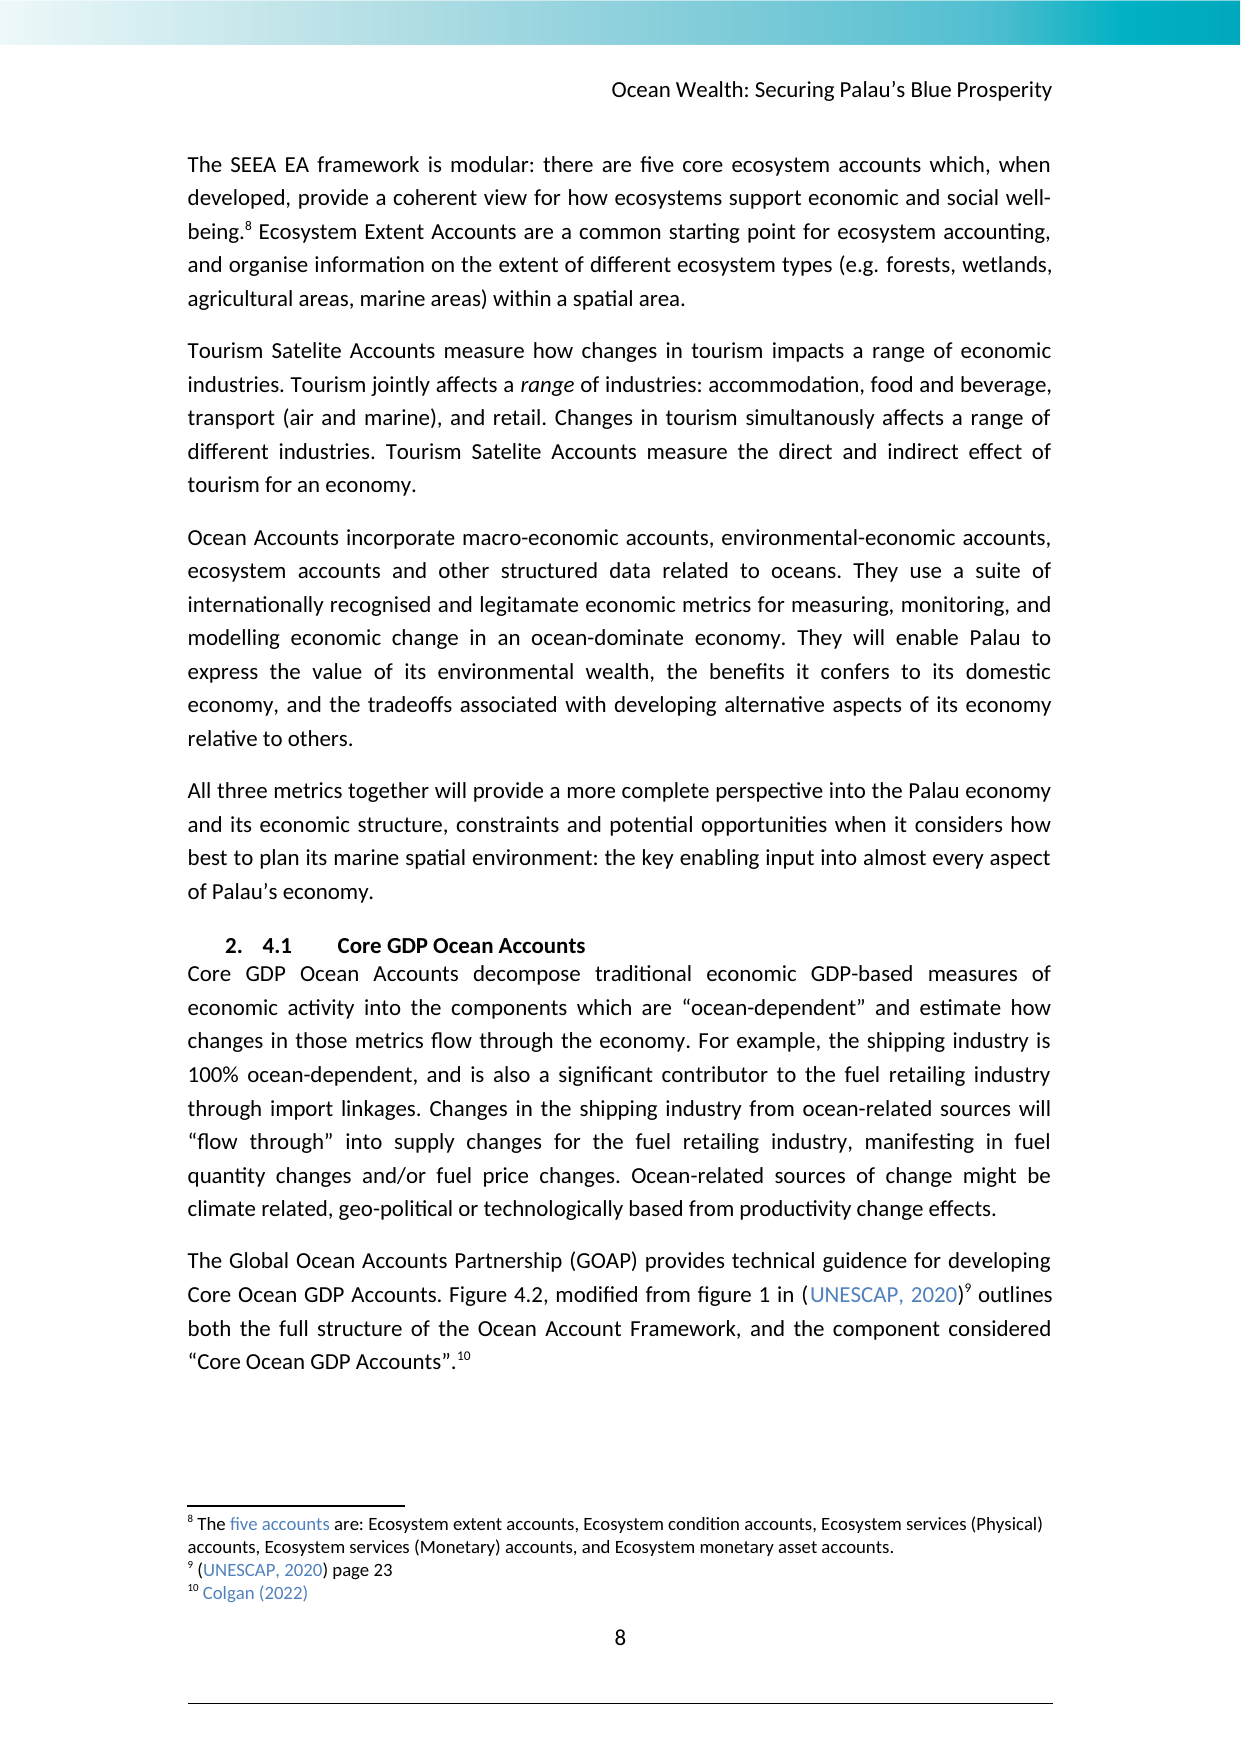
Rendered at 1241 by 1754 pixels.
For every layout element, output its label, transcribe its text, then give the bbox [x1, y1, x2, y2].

text Core GDP Ocean Accounts decompose traditional economic GDP-based measures of economic activity into the components which are “ocean-dependent” and estimate how changes in those metrics flow through the economy. For example, the shipping industry is 100% ocean-dependent, and is also a significant contributor to the fuel retailing industry through import linkages. Changes in the shipping industry from ocean-related sources will “flow through” into supply changes for the fuel retailing industry, manifesting in fuel quantity changes and/or fuel price changes. Ocean-related sources of change might be climate related, geo-political or technologically based from productivity change effects. [187, 959, 1053, 1222]
text The Global Ocean Accounts Partnership (GOAP) provides technical guidence for developing Core Ocean GDP Accounts. Figure 4.2, modified from figure 1 in (UNESCAP, 2020) outlines both the full structure of the Ocean Account Framework, and the component considered “Core Ocean GDP Accounts”. [187, 1247, 1053, 1375]
text The SEEA EA framework is modular: there are five core ecosystem accounts which, when developed, provide a coherent view for how ecosystems support economic and social well-being. Ecosystem Extent Accounts are a common starting point for ecosystem accounting, and organise information on the extent of different ecosystem types (e.g. forests, wetlands, agricultural areas, marine areas) within a spatial area. [187, 150, 1053, 312]
text Ocean Accounts incorporate macro-economic accounts, environmental-economic accounts, ecosystem accounts and other structured data related to oceans. They use a suite of internationally recognised and legitamate economic metrics for measuring, monitoring, and modelling economic change in an ocean-dominate economy. They will enable Palau to express the value of its environmental wealth, the benefits it confers to its domestic economy, and the tradeoffs associated with developing alternative aspects of its economy relative to others. [187, 523, 1053, 752]
picture [0, 1, 1240, 45]
text Tourism Satelite Accounts measure how changes in tourism impacts a range of economic industries. Tourism jointly affects a range of industries: accommodation, food and beverage, transport (air and marine), and retail. Changes in tourism simultanously affects a range of different industries. Tourism Satelite Accounts measure the direct and indirect effect of tourism for an economy. [187, 336, 1053, 499]
subtitle 4.1 Core GDP Ocean Accounts [225, 931, 1053, 959]
text All three metrics together will provide a more complete perspective into the Palau economy and its economic structure, constraints and potential opportunities when it considers how best to plan its marine spatial environment: the key enabling input into almost every aspect of Palau’s economy. [187, 776, 1053, 905]
